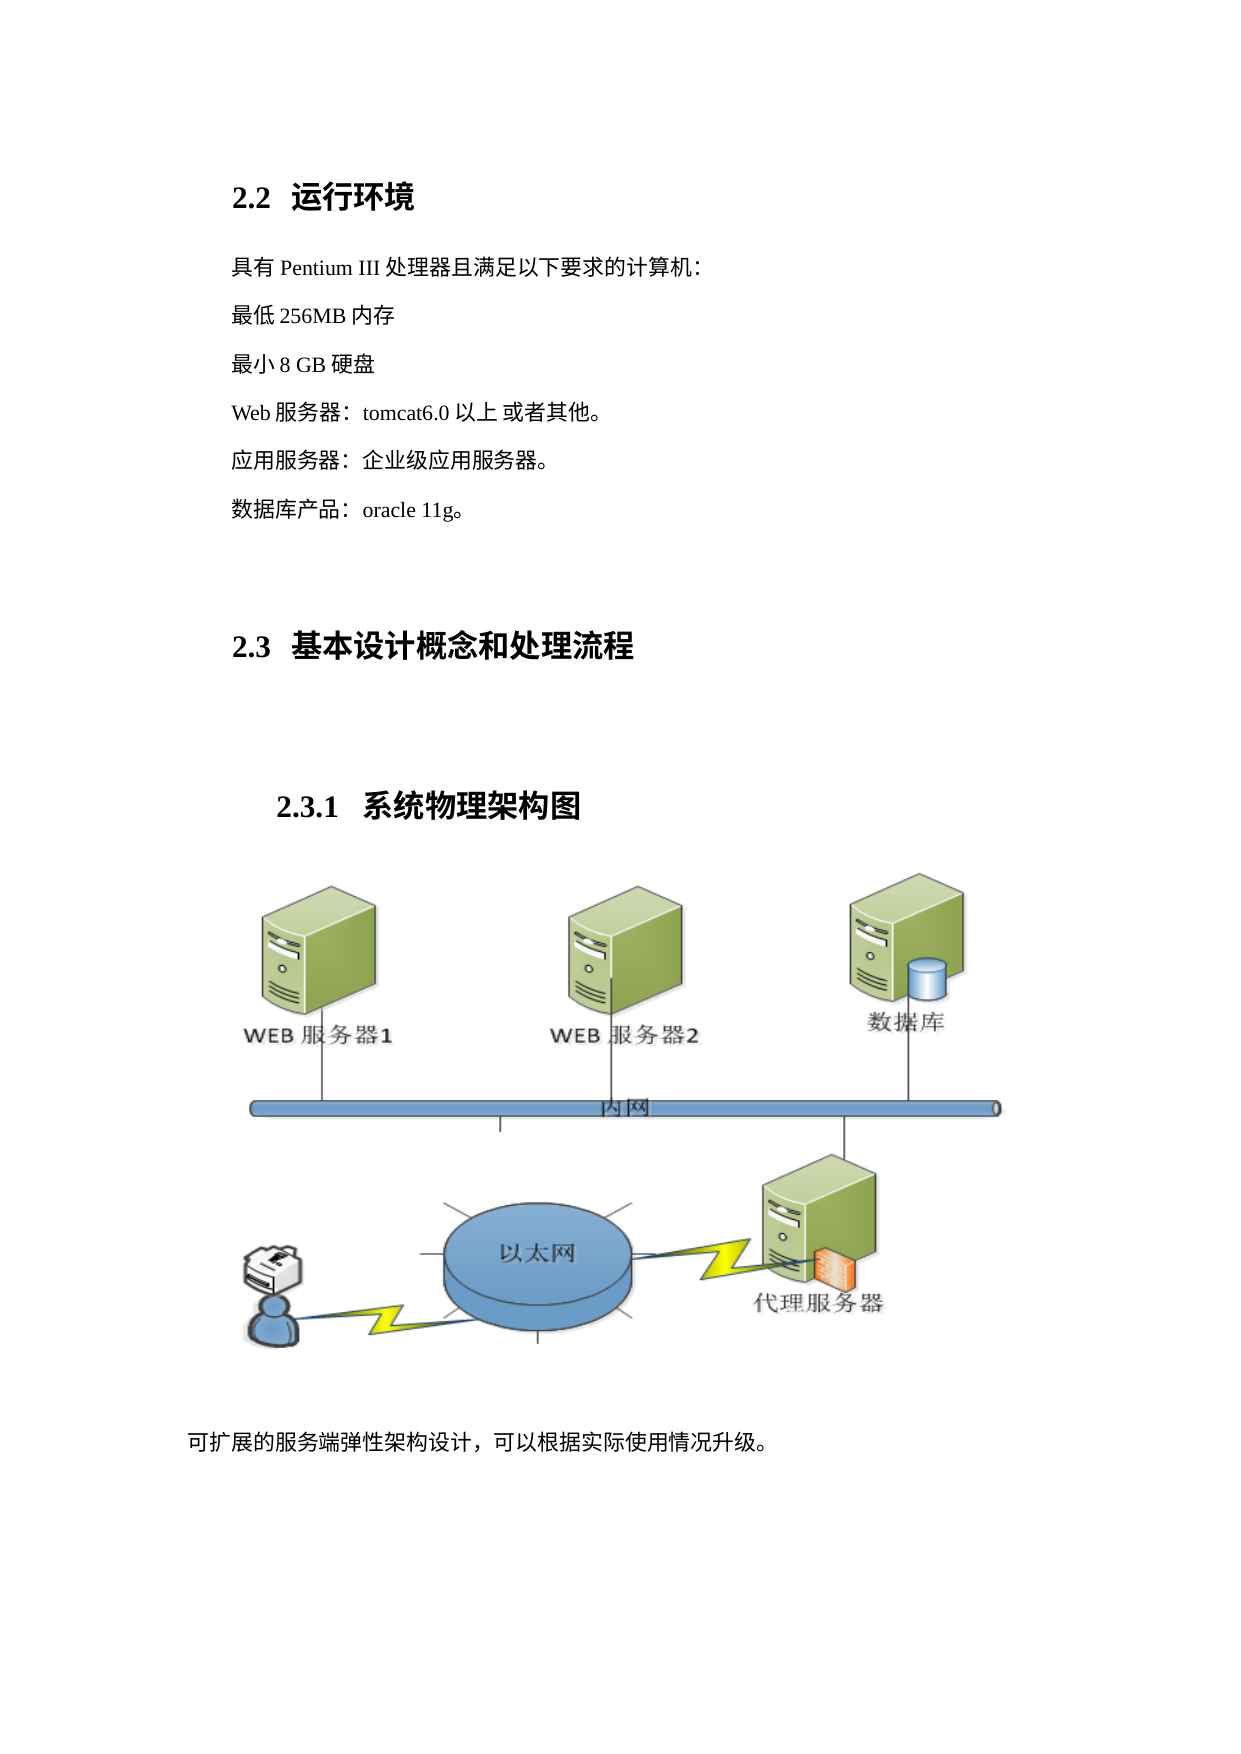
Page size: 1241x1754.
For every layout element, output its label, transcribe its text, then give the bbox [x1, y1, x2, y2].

subtitle 运行环境 [232, 162, 1053, 227]
picture [187, 859, 1047, 1385]
text 应用服务器：企业级应用服务器。 [187, 443, 1053, 475]
text 可扩展的服务端弹性架构设计，可以根据实际使用情况升级。 [187, 1424, 1053, 1457]
subtitle 系统物理架构图 [276, 772, 1053, 837]
subtitle 基本设计概念和处理流程 [232, 612, 1053, 677]
text 具有 Pentium III 处理器且满足以下要求的计算机： [231, 249, 1053, 282]
text 数据库产品：oracle 11g。 [187, 491, 1053, 524]
text 最小8 GB 硬盘 [231, 346, 1053, 379]
text 最低256MB 内存 [231, 298, 1053, 330]
text Web服务器：tomcat6.0以上 或者其他。 [187, 394, 1053, 427]
